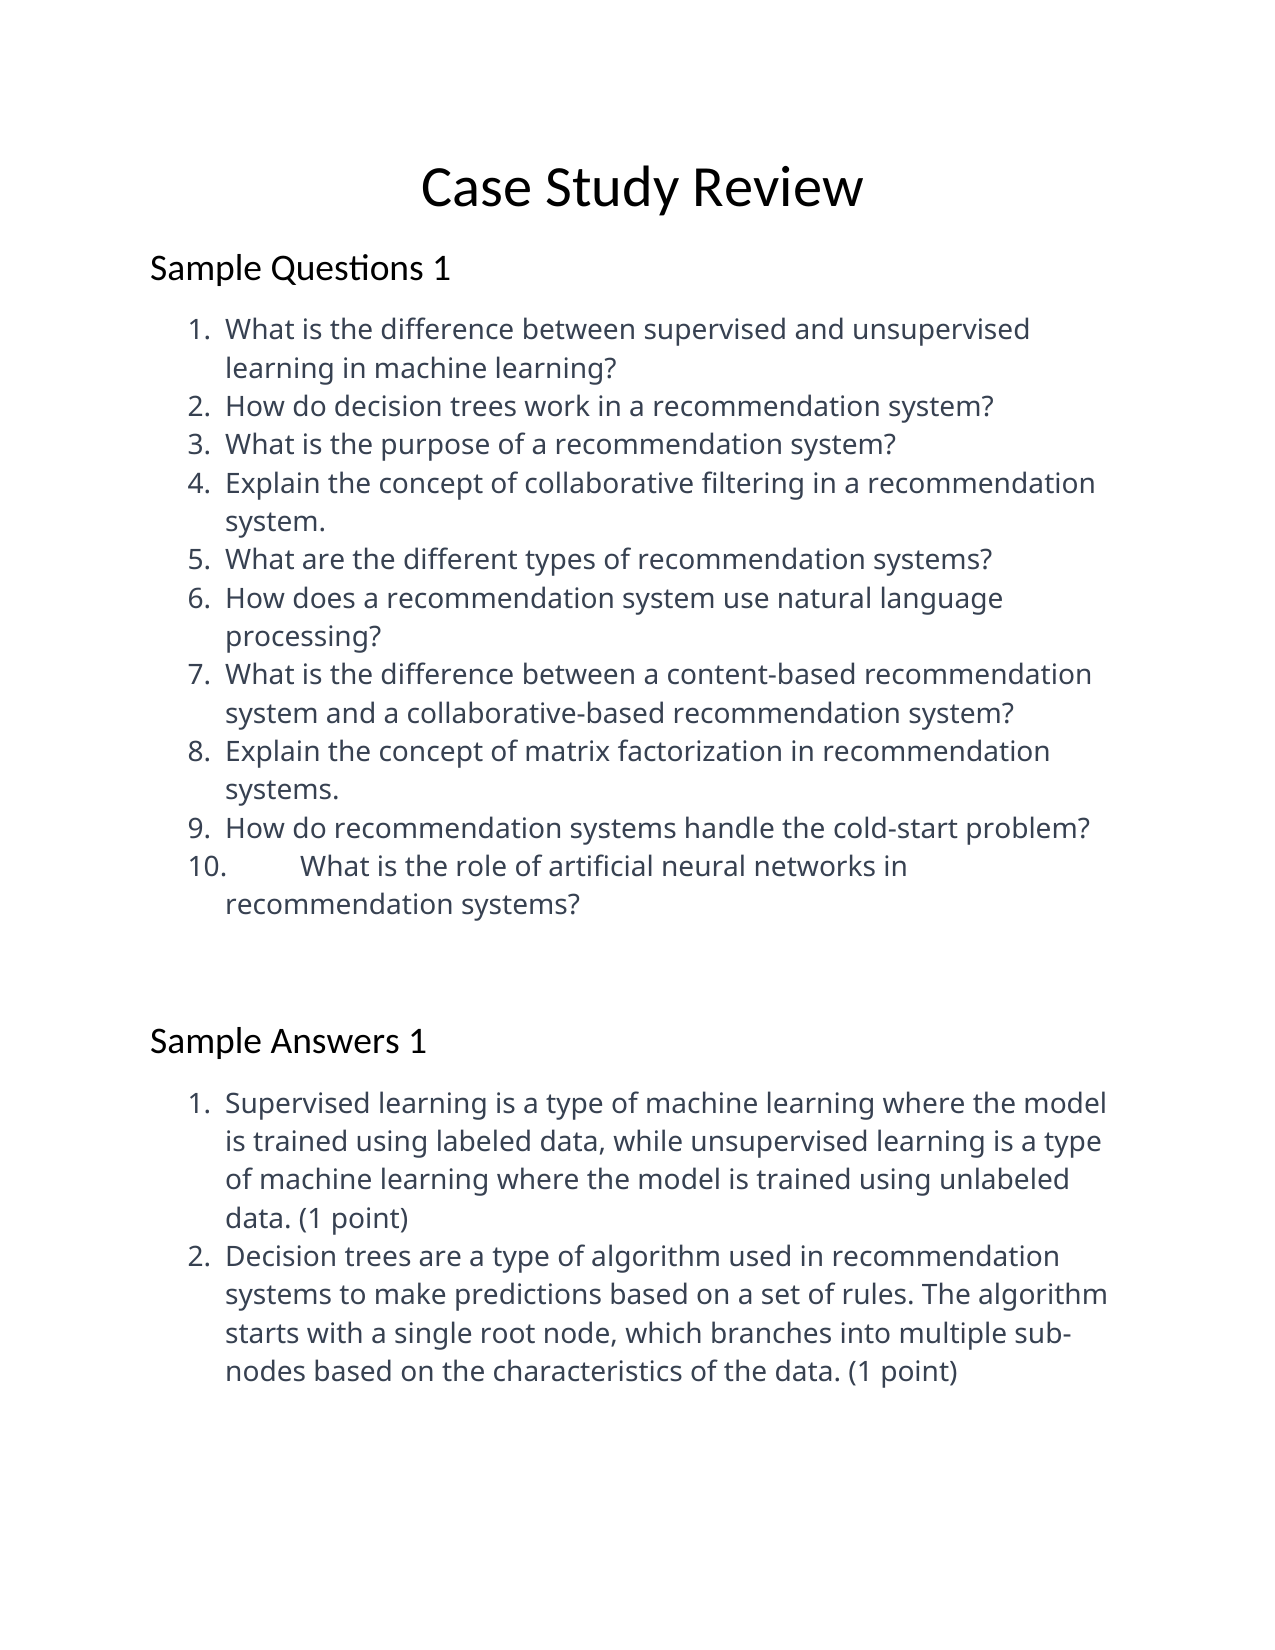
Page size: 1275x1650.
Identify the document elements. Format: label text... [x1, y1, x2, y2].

text Sample Answers 1 [150, 1017, 1125, 1063]
text Case Study Review [150, 150, 1125, 221]
list Explain the concept of collaborative filtering in a recommendation system. [187, 463, 1125, 540]
list What are the different types of recommendation systems? [187, 540, 1125, 578]
list Decision trees are a type of algorithm used in recommendation systems to make predictions based on a set of rules. The algorithm starts with a single root node, which branches into multiple sub-nodes based on the characteristics of the data. (1 point) [187, 1236, 1125, 1389]
list How do decision trees work in a recommendation system? [187, 386, 1125, 425]
list What is the role of artificial neural networks in recommendation systems? [187, 846, 1125, 923]
text Sample Questions 1 [150, 243, 1125, 289]
list How do recommendation systems handle the cold-start problem? [187, 808, 1125, 846]
list How does a recommendation system use natural language processing? [187, 578, 1125, 655]
list What is the difference between a content-based recommendation system and a collaborative-based recommendation system? [187, 655, 1125, 731]
list What is the difference between supervised and unsupervised learning in machine learning? [187, 310, 1125, 386]
list Supervised learning is a type of machine learning where the model is trained using labeled data, while unsupervised learning is a type of machine learning where the model is trained using unlabeled data. (1 point) [187, 1083, 1125, 1236]
list Explain the concept of matrix factorization in recommendation systems. [187, 731, 1125, 808]
list What is the purpose of a recommendation system? [187, 425, 1125, 463]
